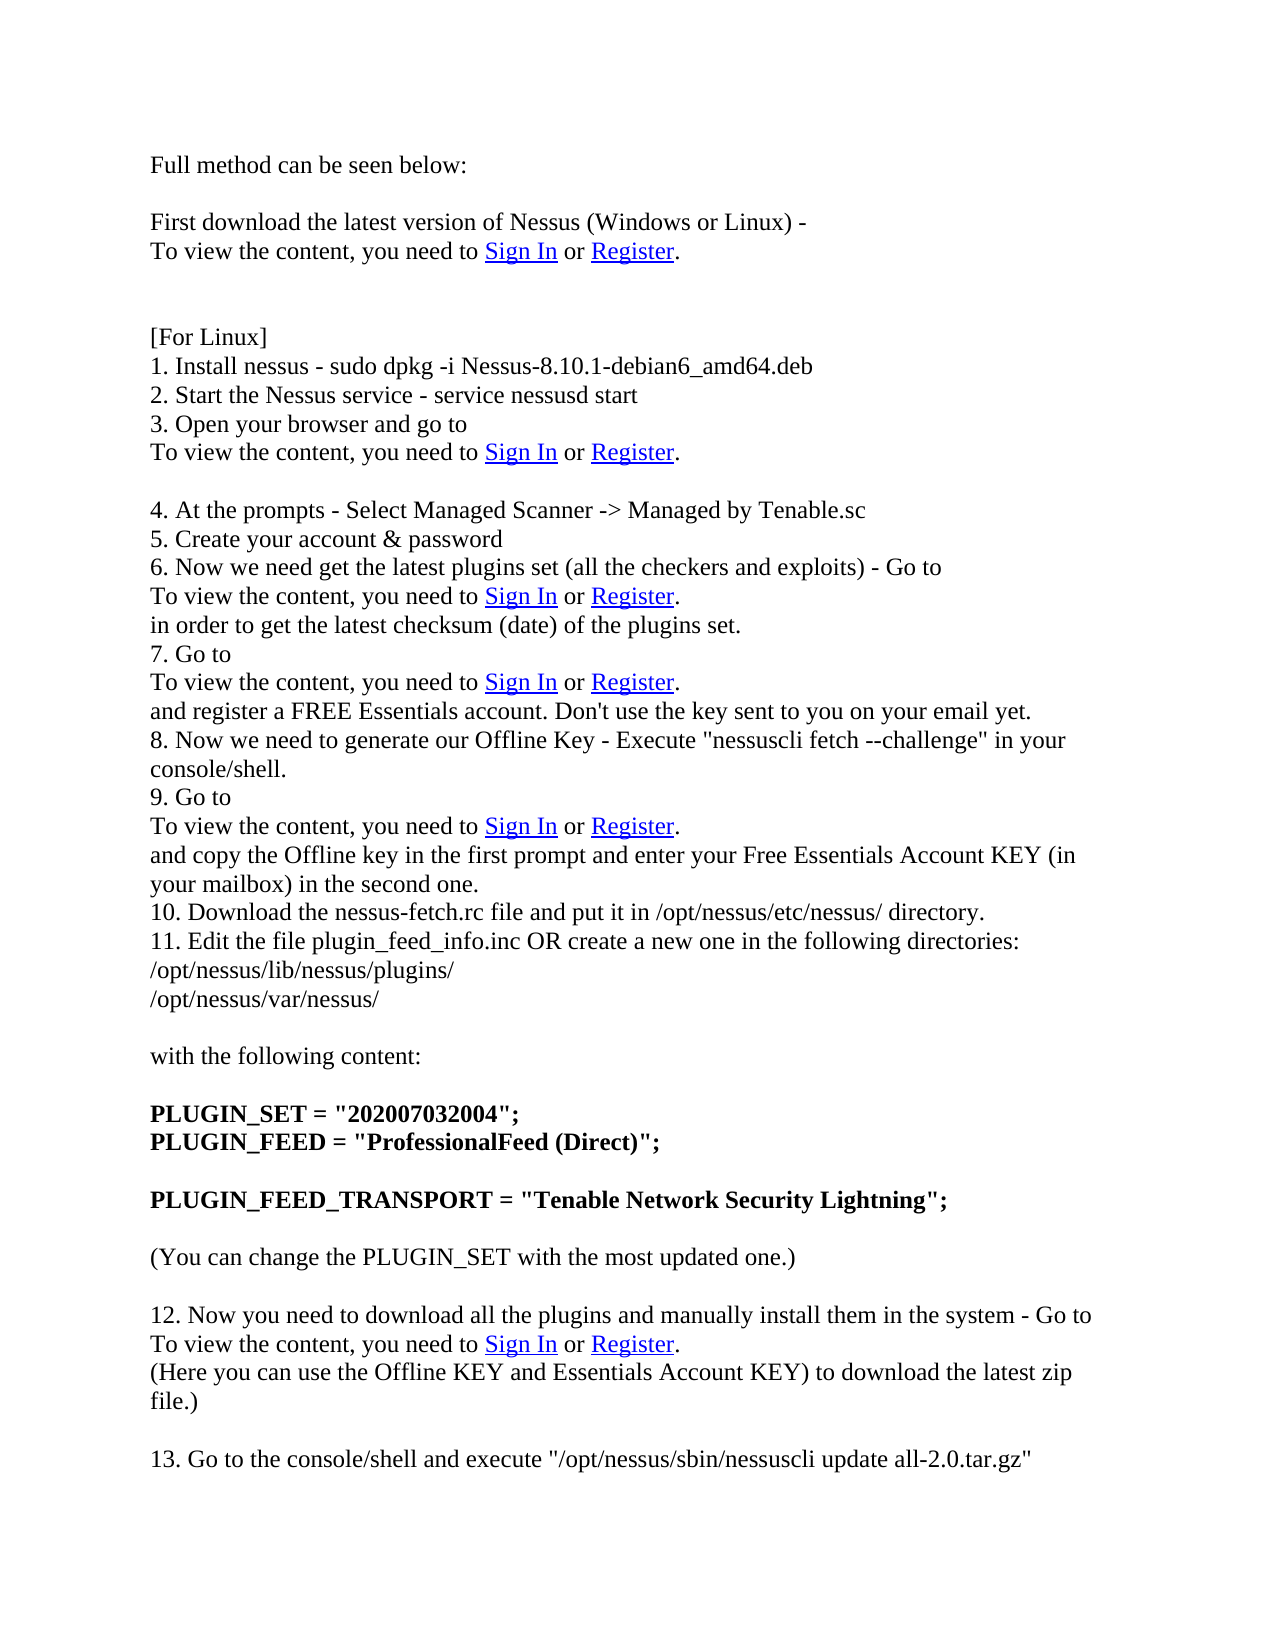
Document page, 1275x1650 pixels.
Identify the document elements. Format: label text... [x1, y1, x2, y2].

text To view the content, you need to Sign In or Register. [150, 437, 1125, 466]
text Full method can be seen below: First download the latest version of Nessus (Windows or Linux) - [150, 150, 1125, 236]
text To view the content, you need to Sign In or Register. [150, 236, 1125, 265]
text To view the content, you need to Sign In or Register. [150, 667, 1125, 696]
text and copy the Offline key in the first prompt and enter your Free Essentials Account KEY (in your mailbox) in the second one. 10. Download the nessus-fetch.rc file and put it in /opt/nessus/etc/nessus/ directory. 11. Edit the file plugin_feed_info.inc OR create a new one in the following directories: /opt/nessus/lib/nessus/plugins/ /opt/nessus/var/nessus/ with the following content: PLUGIN_SET = "202007032004"; PLUGIN_FEED = "ProfessionalFeed (Direct)"; PLUGIN_FEED_TRANSPORT = "Tenable Network Security Lightning"; (You can change the PLUGIN_SET with the most updated one.) 12. Now you need to download all the plugins and manually install them in the system - Go to [150, 840, 1125, 1329]
text [For Linux] 1. Install nessus - sudo dpkg -i Nessus-8.10.1-debian6_amd64.deb 2. Start the Nessus service - service nessusd start 3. Open your browser and go to [150, 265, 1125, 437]
text 4. At the prompts - Select Managed Scanner -> Managed by Tenable.sc 5. Create your account & password 6. Now we need get the latest plugins set (all the checkers and exploits) - Go to [150, 466, 1125, 581]
text To view the content, you need to Sign In or Register. [150, 1329, 1125, 1357]
text To view the content, you need to Sign In or Register. [150, 581, 1125, 610]
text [150, 1357, 1125, 1472]
text and register a FREE Essentials account. Don't use the key sent to you on your email yet. 8. Now we need to generate our Offline Key - Execute "nessuscli fetch --challenge" in your console/shell. 9. Go to [150, 696, 1125, 811]
text in order to get the latest checksum (date) of the plugins set. 7. Go to [150, 610, 1125, 667]
text To view the content, you need to Sign In or Register. [150, 811, 1125, 840]
